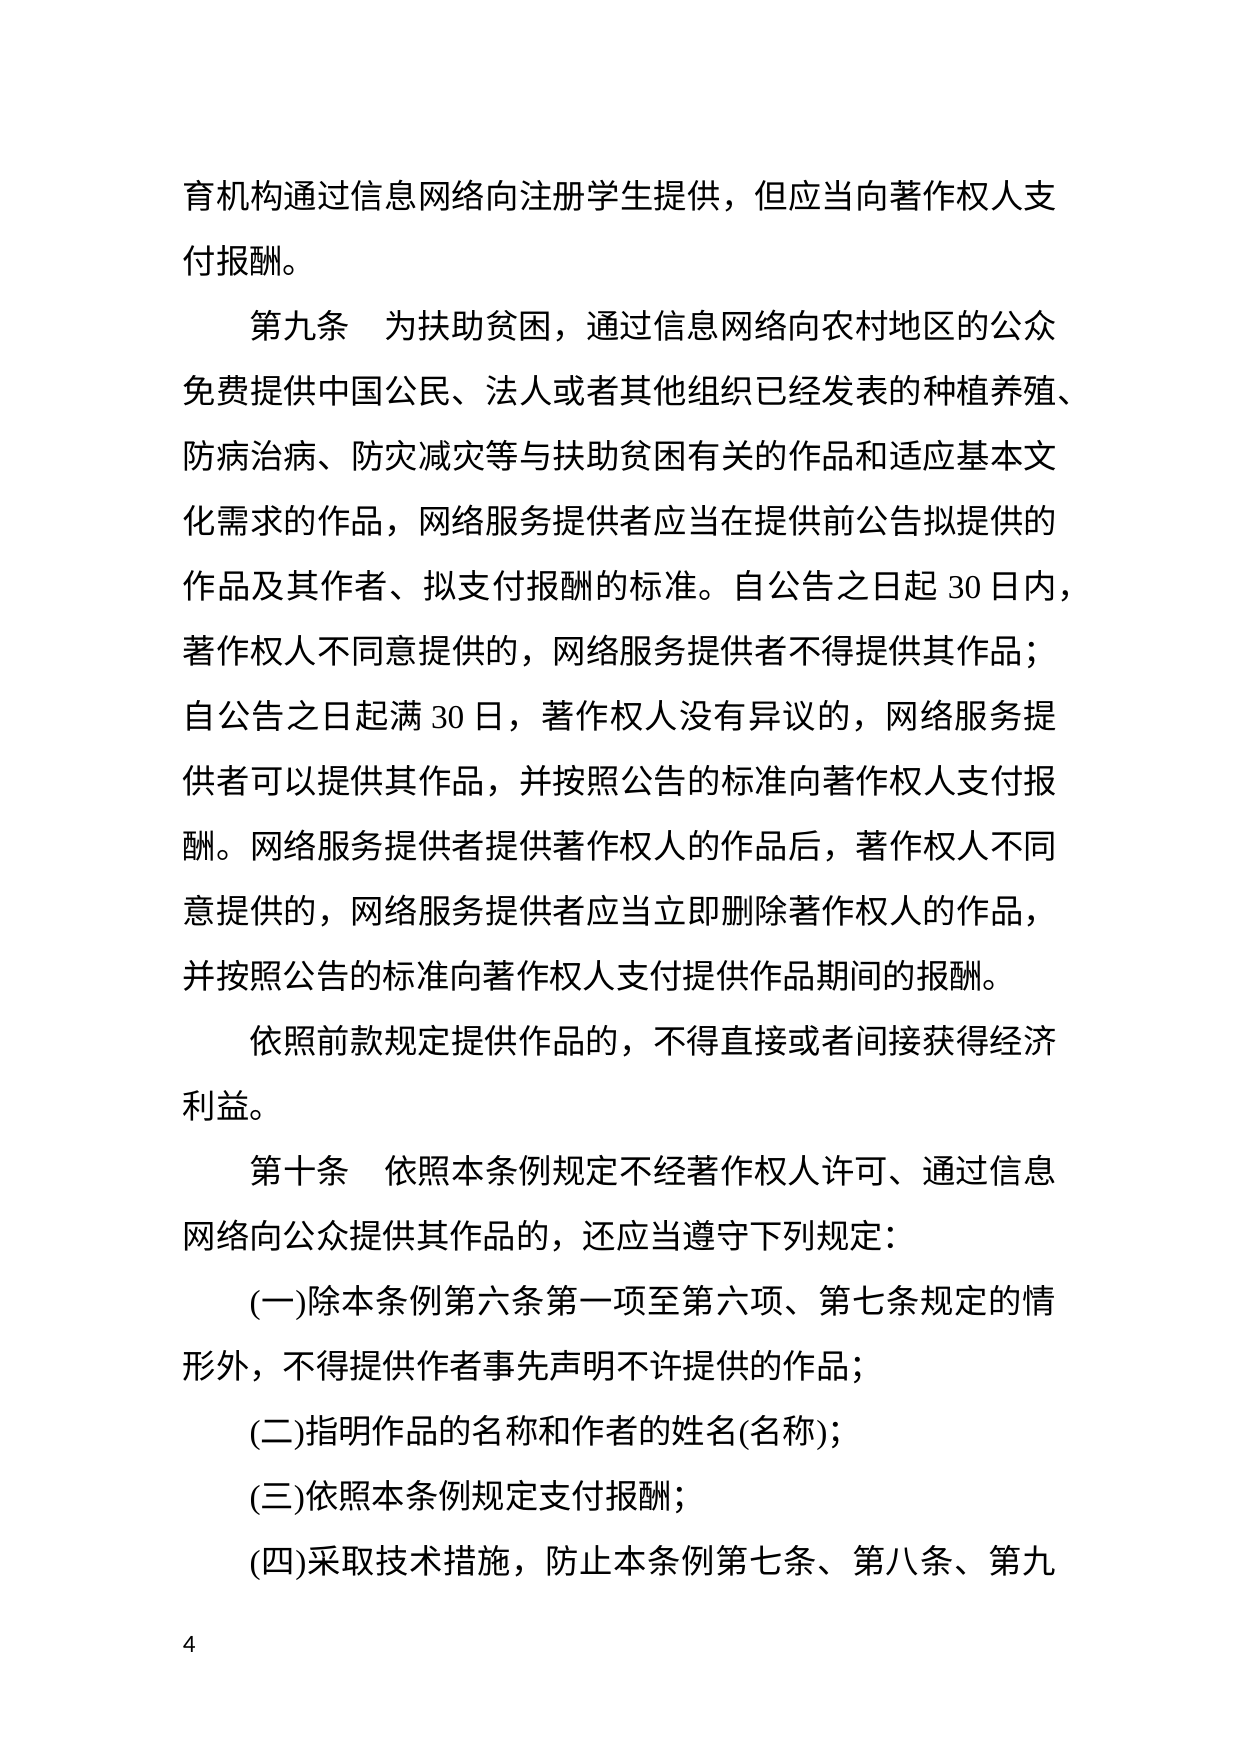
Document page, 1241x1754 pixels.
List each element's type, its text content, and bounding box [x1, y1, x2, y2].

text (二)指明作品的名称和作者的姓名(名称)； [183, 1397, 1058, 1462]
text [183, 1527, 1058, 1592]
text 第十条 依照本条例规定不经著作权人许可、通过信息网络向公众提供其作品的，还应当遵守下列规定： [183, 1137, 1058, 1267]
text 依照前款规定提供作品的，不得直接或者间接获得经济利益。 [183, 1007, 1058, 1137]
text (三)依照本条例规定支付报酬； [183, 1462, 1058, 1527]
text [183, 162, 1058, 292]
text 第九条 为扶助贫困，通过信息网络向农村地区的公众免费提供中国公民、法人或者其他组织已经发表的种植养殖、防病治病、防灾减灾等与扶助贫困有关的作品和适应基本文化需求的作品，网络服务提供者应当在提供前公告拟提供的作品及其作者、拟支付报酬的标准。自公告之日起30日内，著作权人不同意提供的，网络服务提供者不得提供其作品；自公告之日起满30日，著作权人没有异议的，网络服务提供者可以提供其作品，并按照公告的标准向著作权人支付报酬。网络服务提供者提供著作权人的作品后，著作权人不同意提供的，网络服务提供者应当立即删除著作权人的作品，并按照公告的标准向著作权人支付提供作品期间的报酬。 [183, 292, 1058, 1007]
text (一)除本条例第六条第一项至第六项、第七条规定的情形外，不得提供作者事先声明不许提供的作品； [183, 1267, 1058, 1397]
